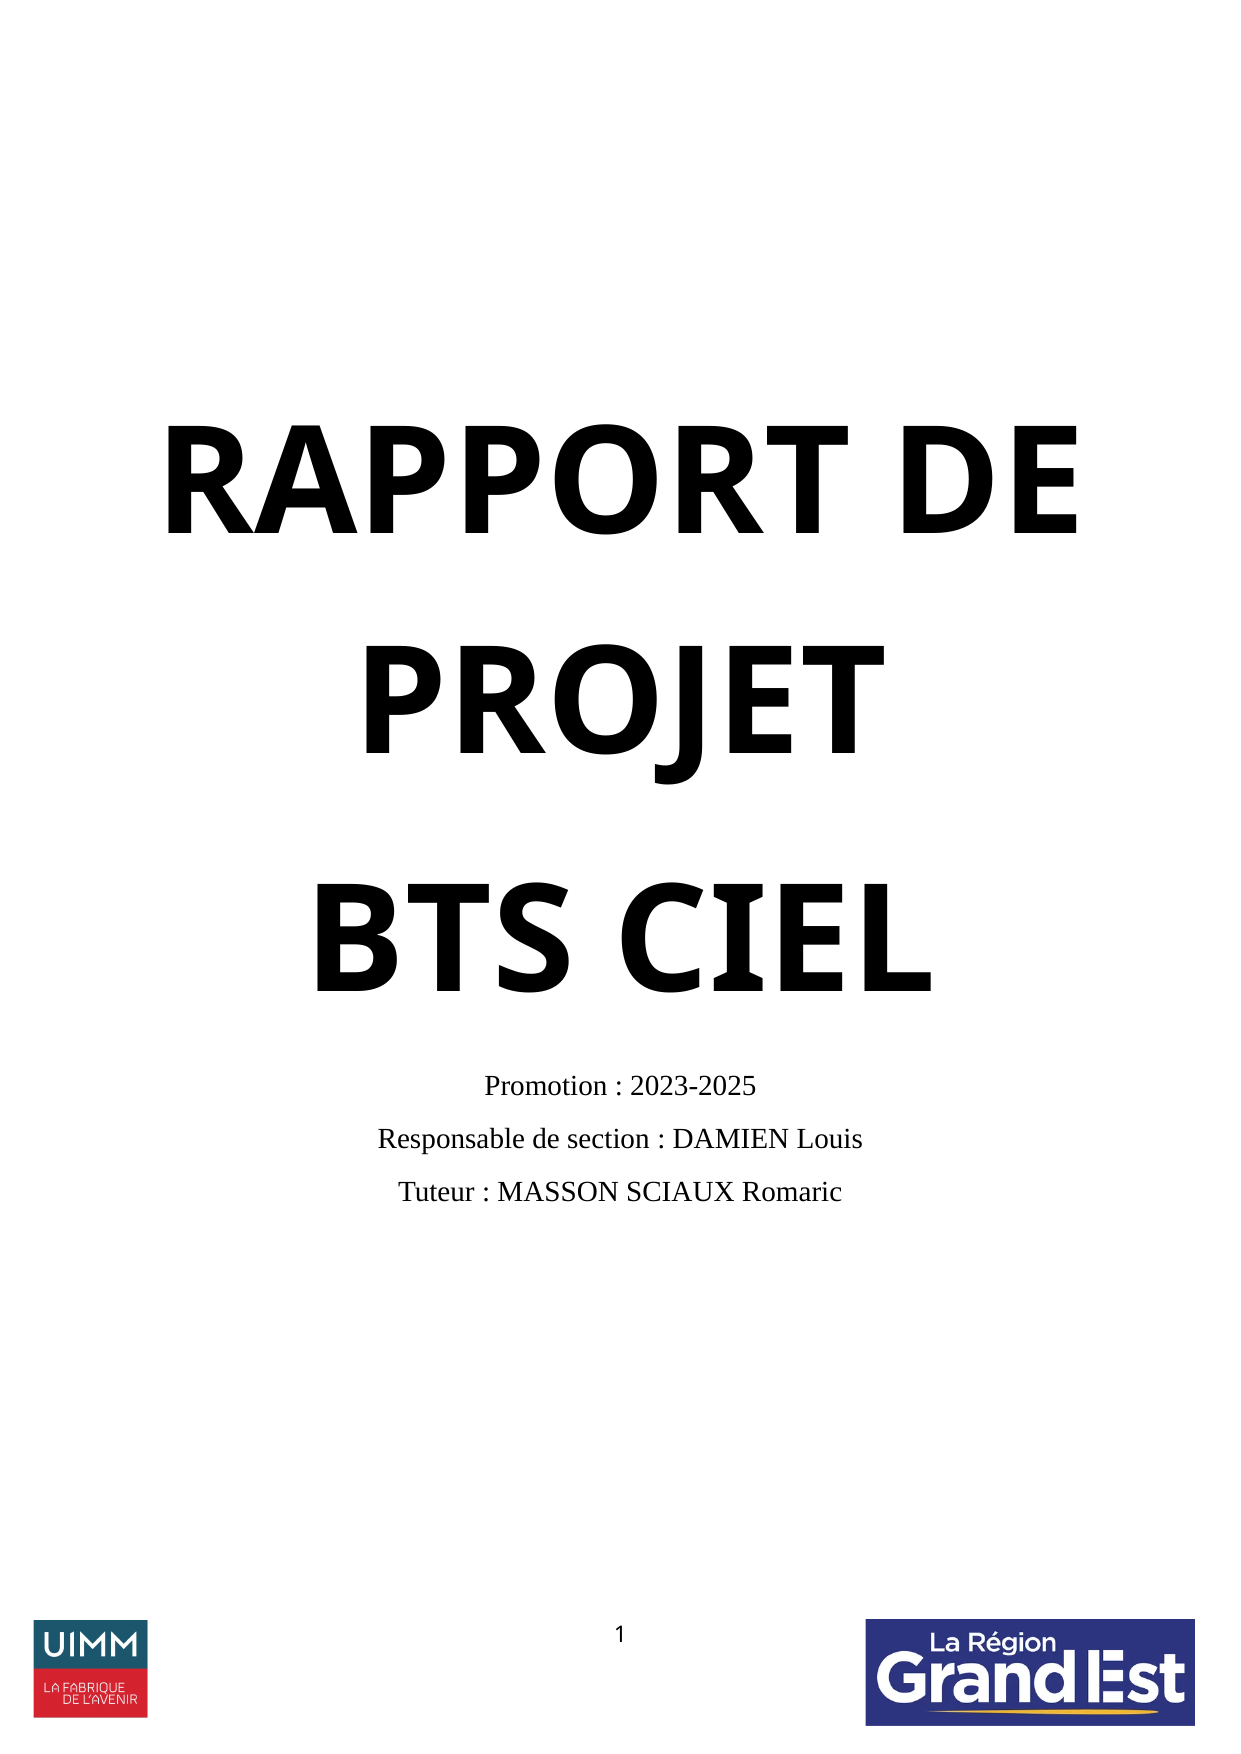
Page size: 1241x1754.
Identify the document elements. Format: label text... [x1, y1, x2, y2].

text RAPPORT DE PROJET [148, 373, 1093, 798]
text BTS CIEL [148, 831, 1093, 1035]
picture [33, 1620, 148, 1719]
text Tuteur : MASSON SCIAUX Romaric [148, 1174, 1093, 1207]
text Promotion : 2023-2025 [148, 1068, 1093, 1102]
picture [865, 1619, 1195, 1726]
text Responsable de section : DAMIEN Louis [148, 1121, 1093, 1154]
